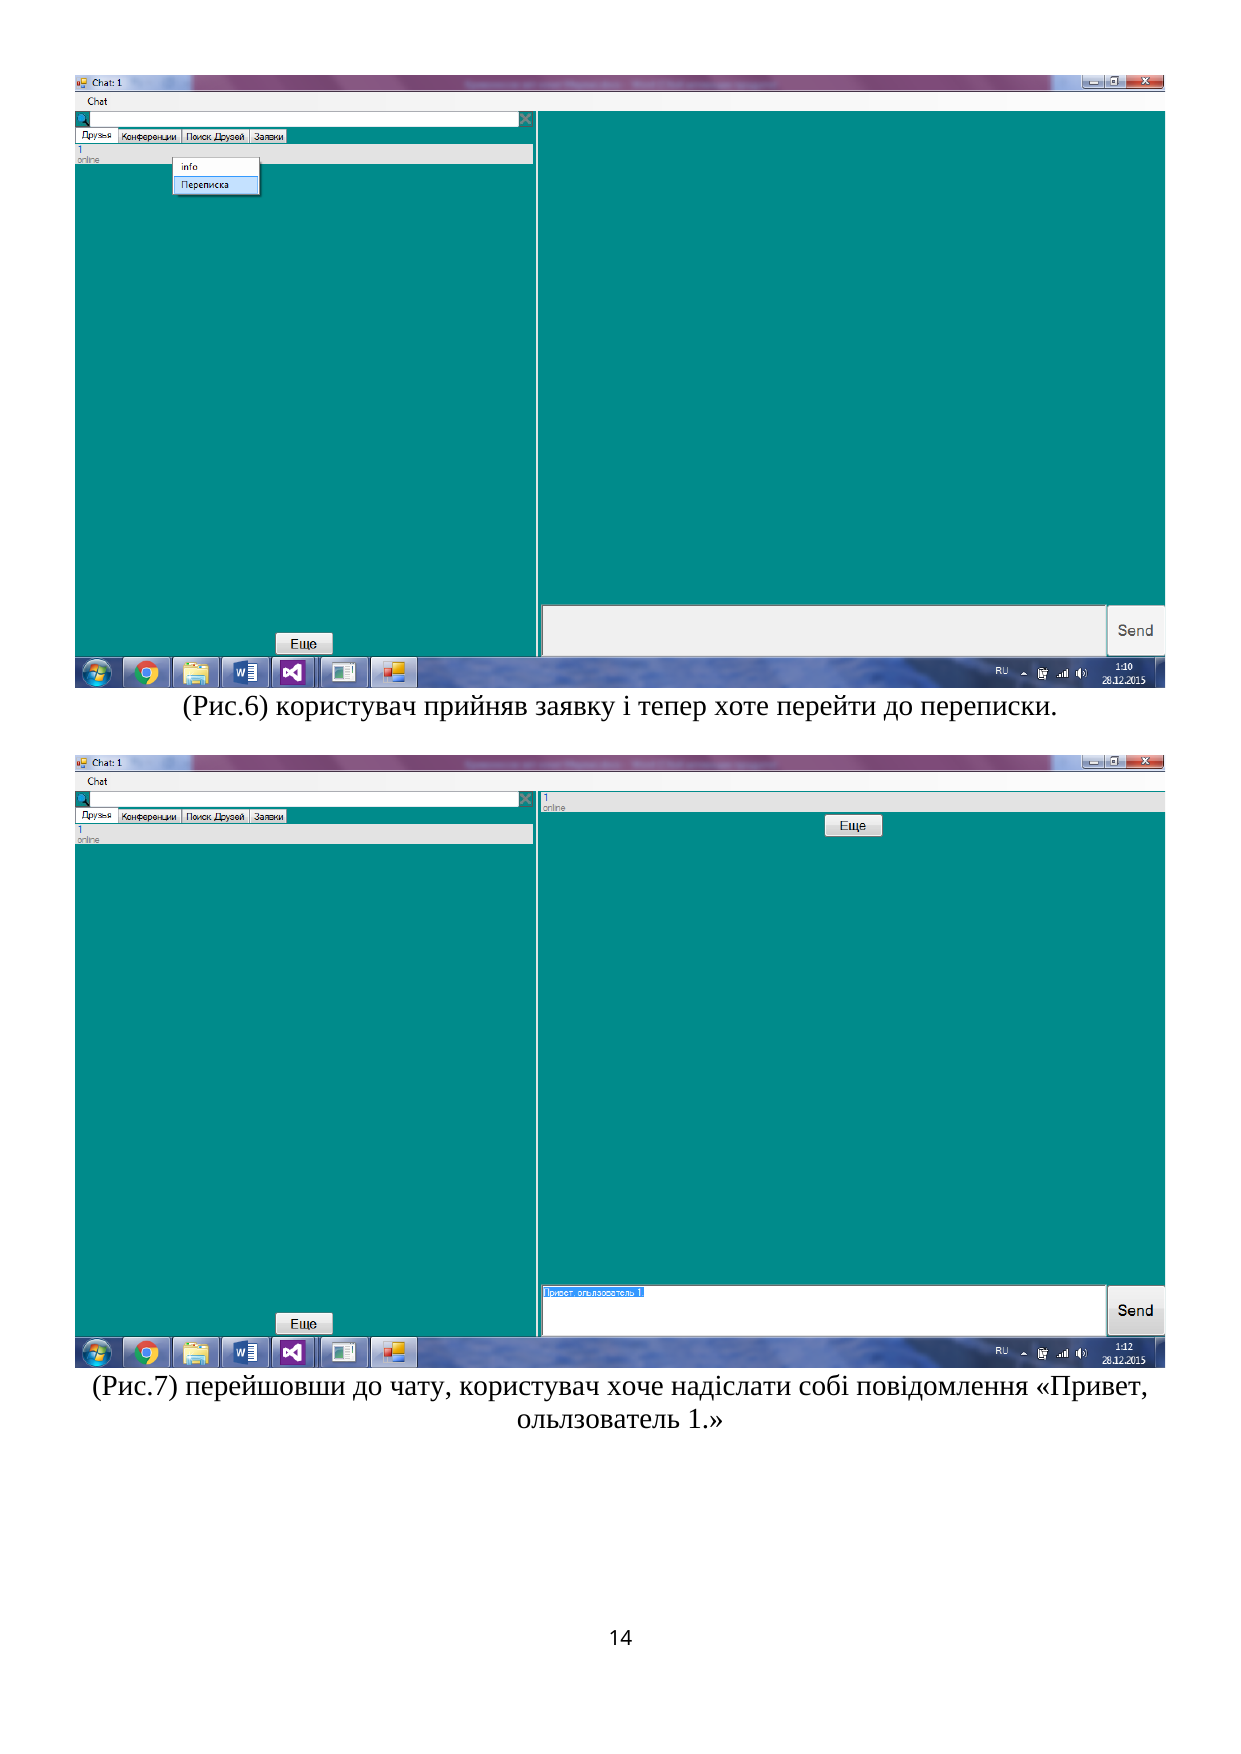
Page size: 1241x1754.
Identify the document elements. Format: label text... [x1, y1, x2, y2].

text (Рис.7) перейшовши до чату, користувач хоче надіслати собі повідомлення «Привет, ольлзователь 1.» [75, 1368, 1165, 1435]
picture [75, 755, 1166, 1368]
text (Рис.6) користувач прийняв заявку і тепер хоте перейти до переписки. [75, 688, 1165, 721]
picture [75, 75, 1166, 688]
